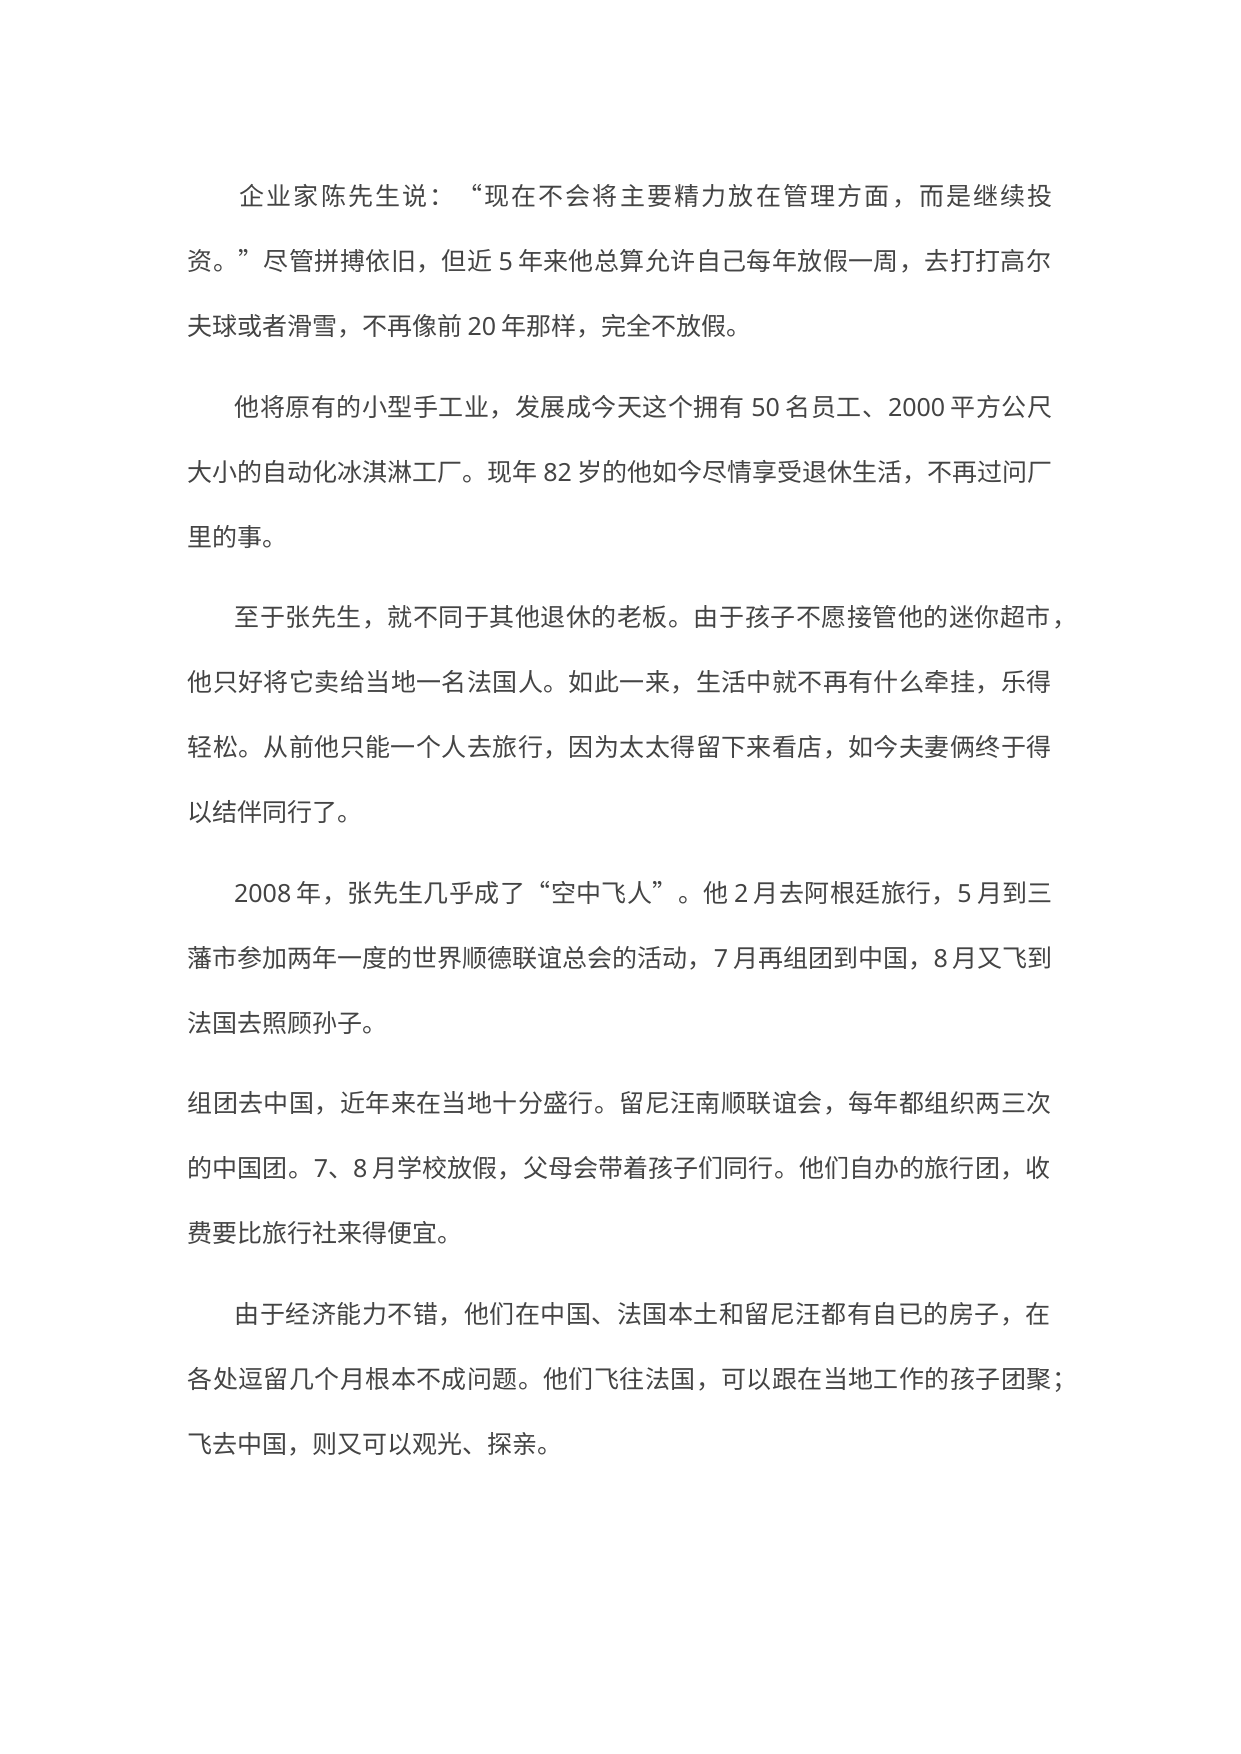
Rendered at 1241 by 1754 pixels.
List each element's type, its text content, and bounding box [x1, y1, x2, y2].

text 组团去中国，近年来在当地十分盛行。留尼汪南顺联谊会，每年都组织两三次的中国团。7、8月学校放假，父母会带着孩子们同行。他们自办的旅行团，收费要比旅行社来得便宜。 [187, 1069, 1053, 1264]
text 他将原有的小型手工业，发展成今天这个拥有50名员工、2000平方公尺大小的自动化冰淇淋工厂。现年82岁的他如今尽情享受退休生活，不再过问厂里的事。 [187, 373, 1053, 568]
text 2008年，张先生几乎成了“空中飞人”。他2月去阿根廷旅行，5月到三藩市参加两年一度的世界顺德联谊总会的活动，7月再组团到中国，8月又飞到法国去照顾孙子。 [187, 859, 1053, 1054]
text 至于张先生，就不同于其他退休的老板。由于孩子不愿接管他的迷你超市，他只好将它卖给当地一名法国人。如此一来，生活中就不再有什么牵挂，乐得轻松。从前他只能一个人去旅行，因为太太得留下来看店，如今夫妻俩终于得以结伴同行了。 [187, 583, 1053, 843]
text 由于经济能力不错，他们在中国、法国本土和留尼汪都有自已的房子，在各处逗留几个月根本不成问题。他们飞往法国，可以跟在当地工作的孩子团聚；飞去中国，则又可以观光、探亲。 [187, 1280, 1053, 1475]
text 企业家陈先生说：“现在不会将主要精力放在管理方面，而是继续投资。”尽管拼搏依旧，但近5年来他总算允许自己每年放假一周，去打打高尔夫球或者滑雪，不再像前20年那样，完全不放假。 [187, 162, 1053, 357]
